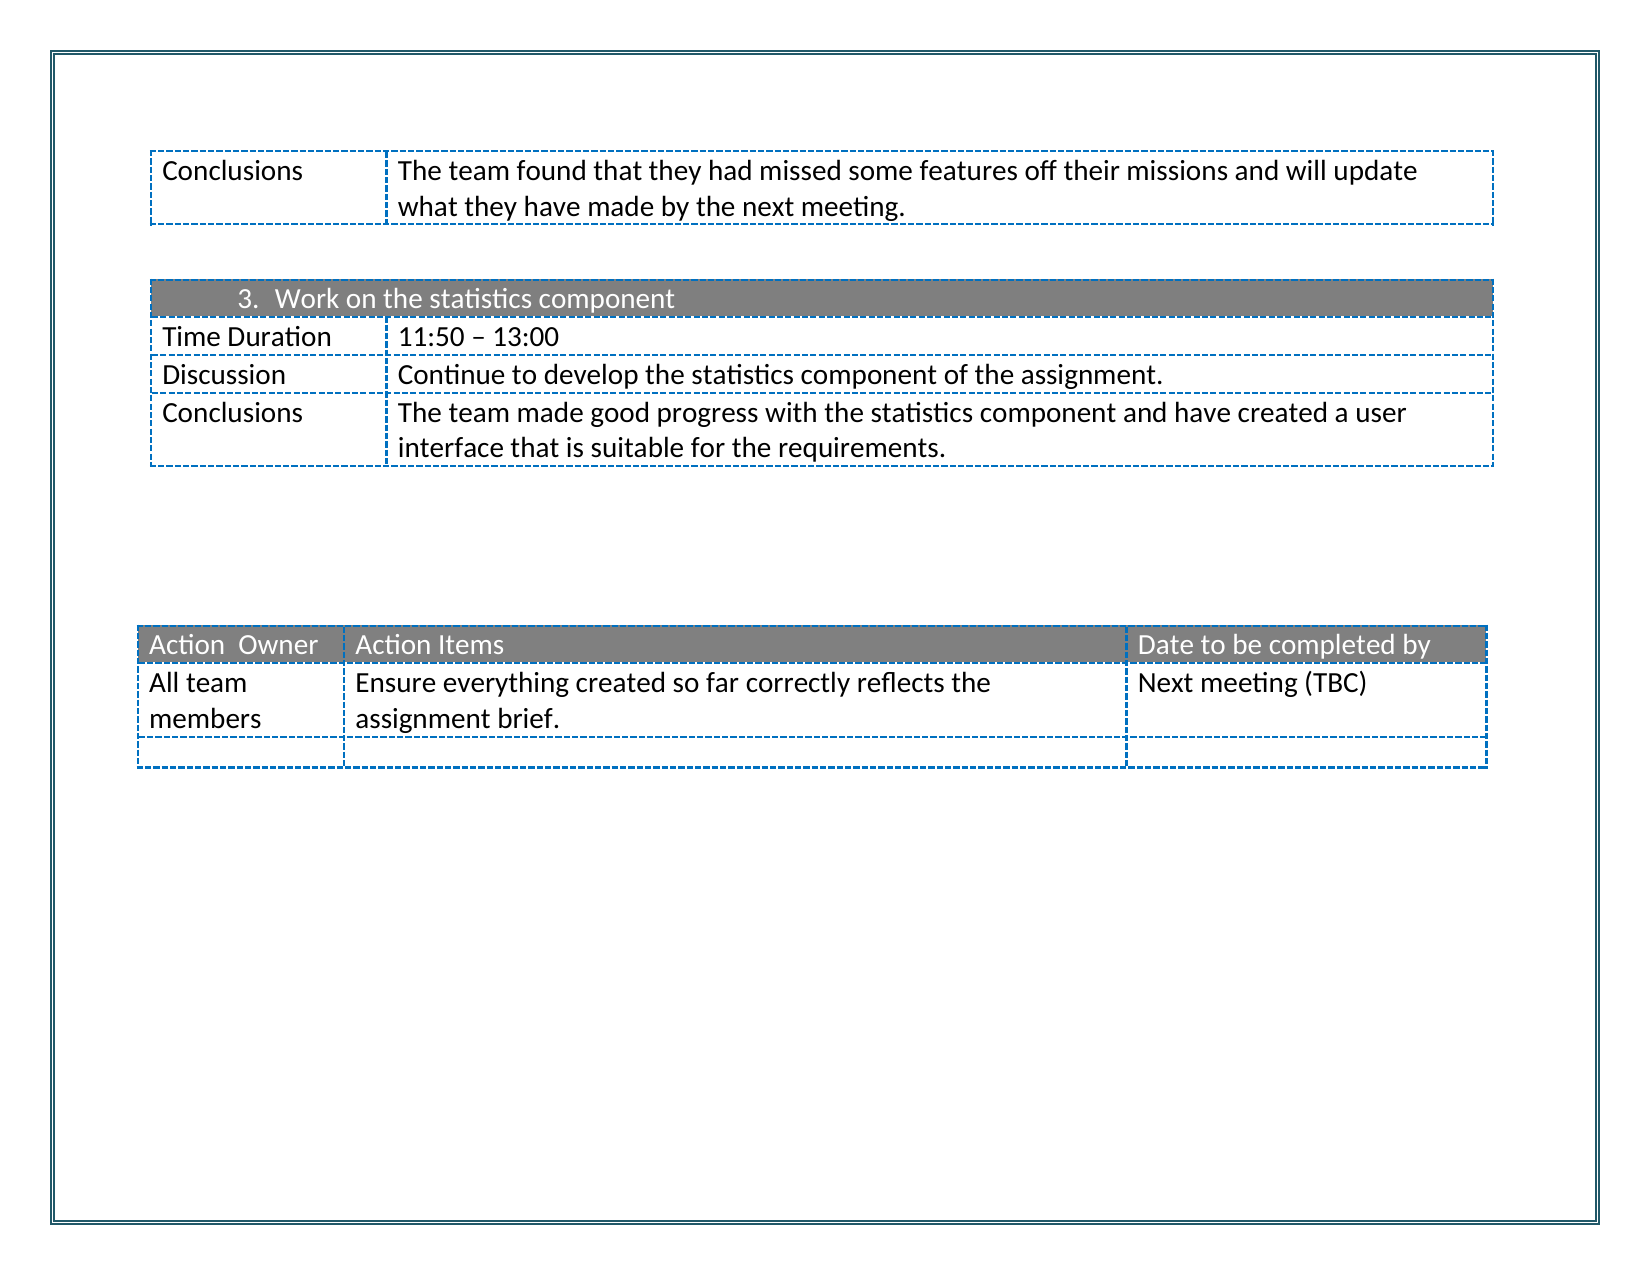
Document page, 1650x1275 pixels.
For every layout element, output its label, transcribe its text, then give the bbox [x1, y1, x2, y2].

table_cell [138, 736, 344, 766]
table_header Date to be completed by [1126, 625, 1486, 662]
table_cell Conclusions [151, 150, 386, 223]
table_header Action Owner [138, 625, 344, 662]
table_cell The team made good progress with the statistics component and have created a user interface that is suitable for the requirements. [386, 392, 1493, 465]
table_cell The team found that they had missed some features off their missions and will update what they have made by the next meeting. [386, 150, 1493, 223]
table_cell Conclusions [151, 392, 386, 465]
table_cell Time Duration [151, 316, 386, 354]
table_header Action Items [344, 625, 1126, 662]
table_cell [1126, 736, 1486, 766]
table_cell Continue to develop the statistics component of the assignment. [386, 354, 1493, 392]
table_cell Next meeting (TBC) [1126, 662, 1486, 736]
table_header Work on the statistics component [151, 279, 1493, 316]
table_cell All team members [138, 662, 344, 736]
table_cell Discussion [151, 354, 386, 392]
table_cell 11:50 – 13:00 [386, 316, 1493, 354]
table_cell Ensure everything created so far correctly reflects the assignment brief. [344, 662, 1126, 736]
table_cell [344, 736, 1126, 766]
